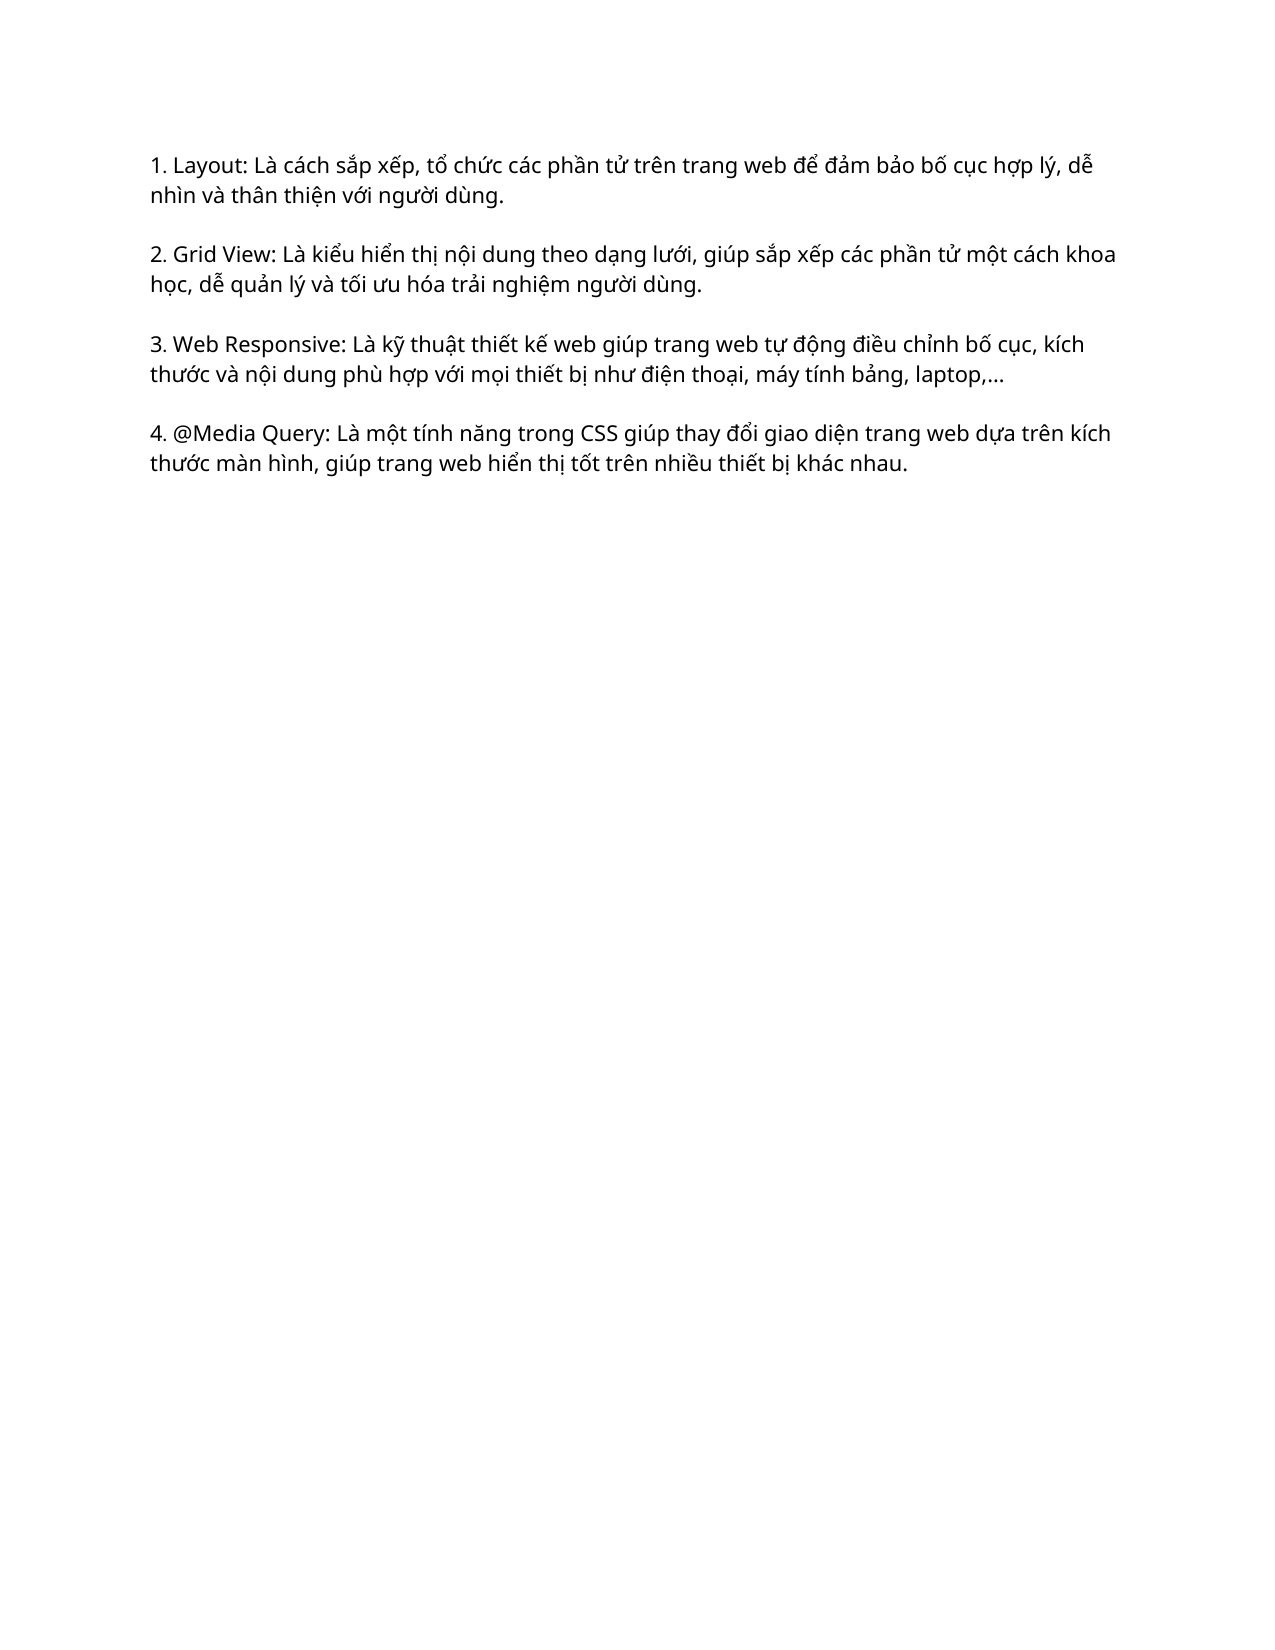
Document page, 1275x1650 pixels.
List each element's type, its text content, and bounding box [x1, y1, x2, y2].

text 1. Layout: Là cách sắp xếp, tổ chức các phần tử trên trang web để đảm bảo bố cục hợp lý, dễ nhìn và thân thiện với người dùng. [150, 150, 1125, 209]
text 3. Web Responsive: Là kỹ thuật thiết kế web giúp trang web tự động điều chỉnh bố cục, kích thước và nội dung phù hợp với mọi thiết bị như điện thoại, máy tính bảng, laptop,… [150, 329, 1125, 388]
text 2. Grid View: Là kiểu hiển thị nội dung theo dạng lưới, giúp sắp xếp các phần tử một cách khoa học, dễ quản lý và tối ưu hóa trải nghiệm người dùng. [150, 239, 1125, 299]
text 4. @Media Query: Là một tính năng trong CSS giúp thay đổi giao diện trang web dựa trên kích thước màn hình, giúp trang web hiển thị tốt trên nhiều thiết bị khác nhau. [150, 418, 1125, 478]
